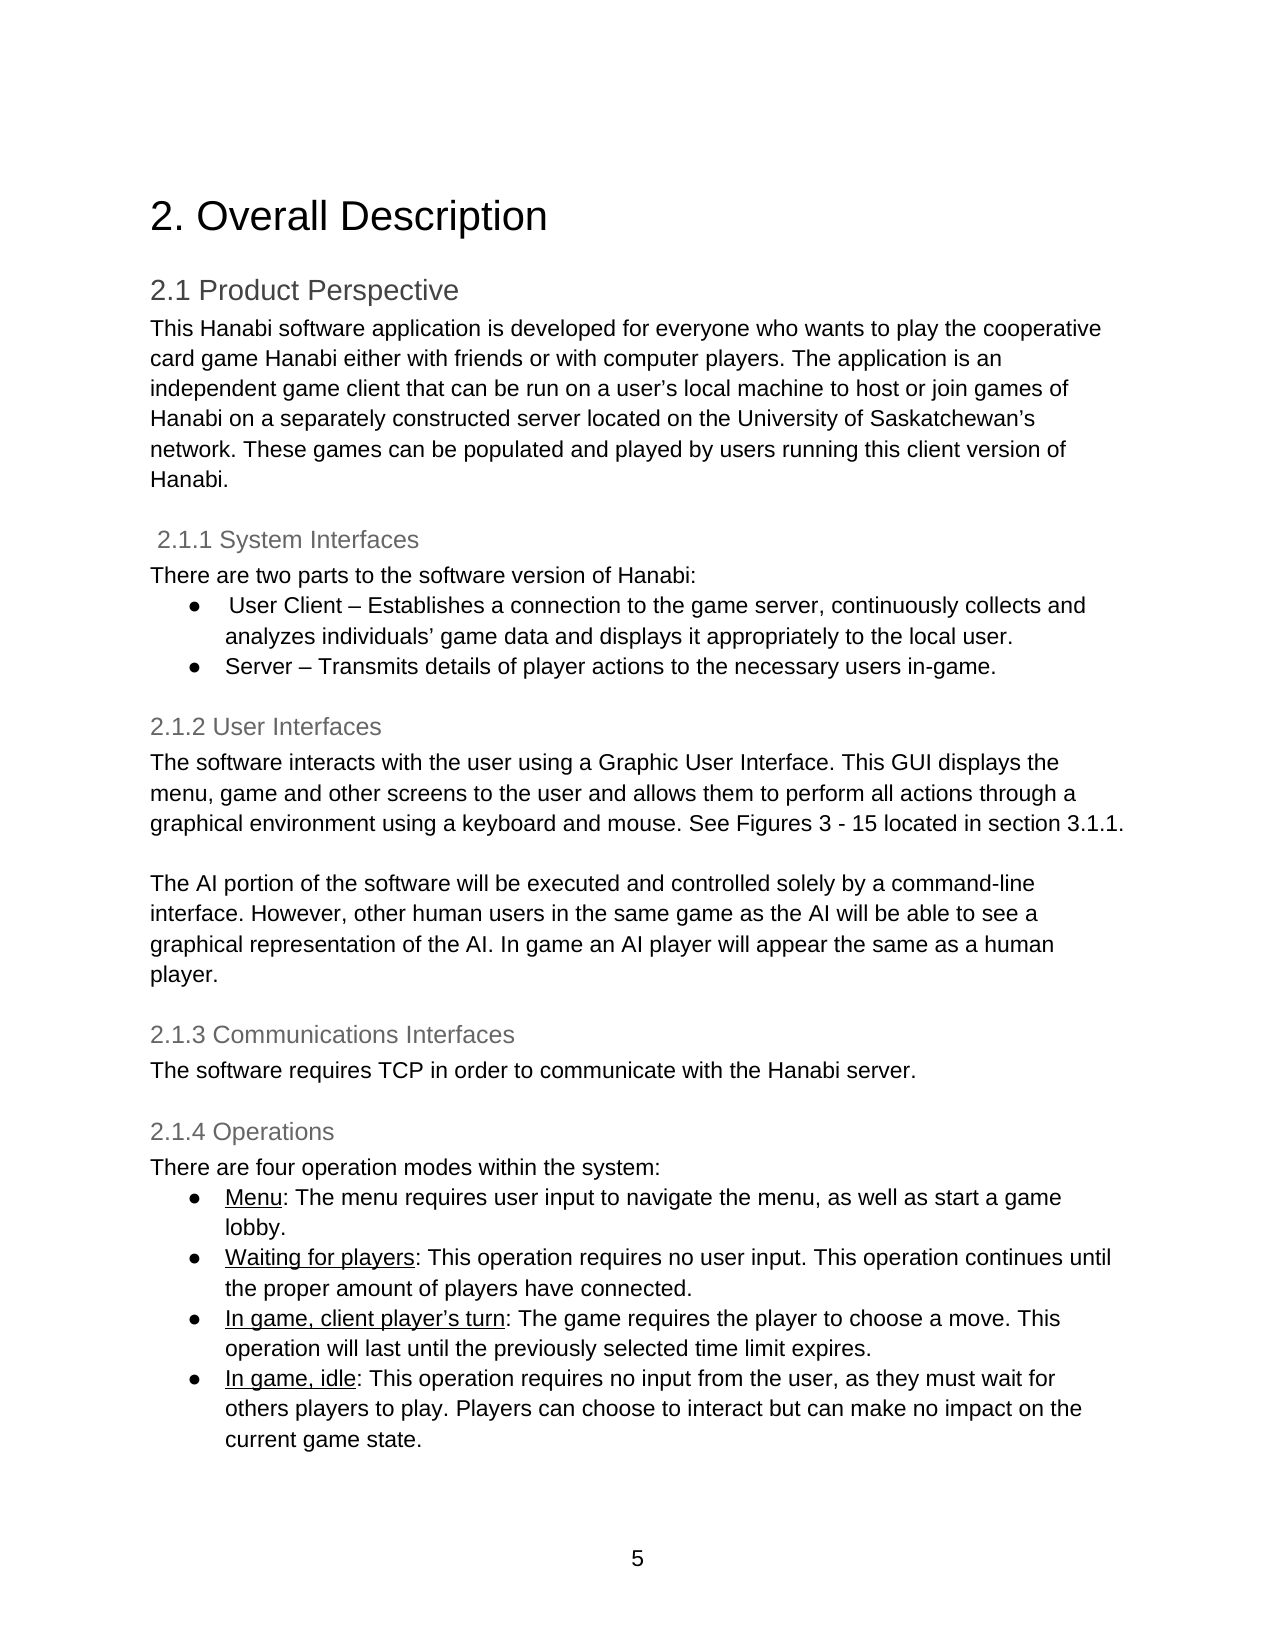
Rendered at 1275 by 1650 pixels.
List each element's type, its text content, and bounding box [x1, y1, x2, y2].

subtitle 2.1.2 User Interfaces [150, 712, 1125, 741]
subtitle 2.1.3 Communications Interfaces [150, 1020, 1125, 1049]
text There are four operation modes within the system: [150, 1154, 1125, 1180]
subtitle 2. Overall Description [150, 192, 1125, 239]
list In game, client player’s turn: The game requires the player to choose a move. This operation will last until the previously selected time limit expires. [187, 1305, 1125, 1361]
text The software requires TCP in order to communicate with the Hanabi server. [150, 1057, 1125, 1084]
list Server – Transmits details of player actions to the necessary users in-game. [187, 653, 1125, 679]
list Menu: The menu requires user input to navigate the menu, as well as start a game lobby. [187, 1184, 1125, 1241]
text The software interacts with the user using a Graphic User Interface. This GUI displays the menu, game and other screens to the user and allows them to perform all actions through a graphical environment using a keyboard and mouse. See Figures 3 - 15 located in section 3.1.1. [150, 749, 1125, 836]
list In game, idle: This operation requires no input from the user, as they must wait for others players to play. Players can choose to interact but can make no impact on the current game state. [187, 1365, 1125, 1452]
subtitle 2.1 Product Perspective [150, 273, 1125, 306]
subtitle 2.1.1 System Interfaces [150, 525, 1125, 554]
text There are two parts to the software version of Hanabi: [150, 562, 1125, 589]
list User Client – Establishes a connection to the game server, continuously collects and analyzes individuals’ game data and displays it appropriately to the local user. [187, 592, 1125, 649]
list Waiting for players: This operation requires no user input. This operation continues until the proper amount of players have connected. [187, 1244, 1125, 1301]
text The AI portion of the software will be executed and controlled solely by a command-line interface. However, other human users in the same game as the AI will be able to see a graphical representation of the AI. In game an AI player will appear the same as a human player. [150, 870, 1125, 987]
subtitle 2.1.4 Operations [150, 1117, 1125, 1145]
text This Hanabi software application is developed for everyone who wants to play the cooperative card game Hanabi either with friends or with computer players. The application is an independent game client that can be run on a user’s local machine to host or join games of Hanabi on a separately constructed server located on the University of Saskatchewan’s network. These games can be populated and played by users running this client version of Hanabi. [150, 315, 1125, 492]
